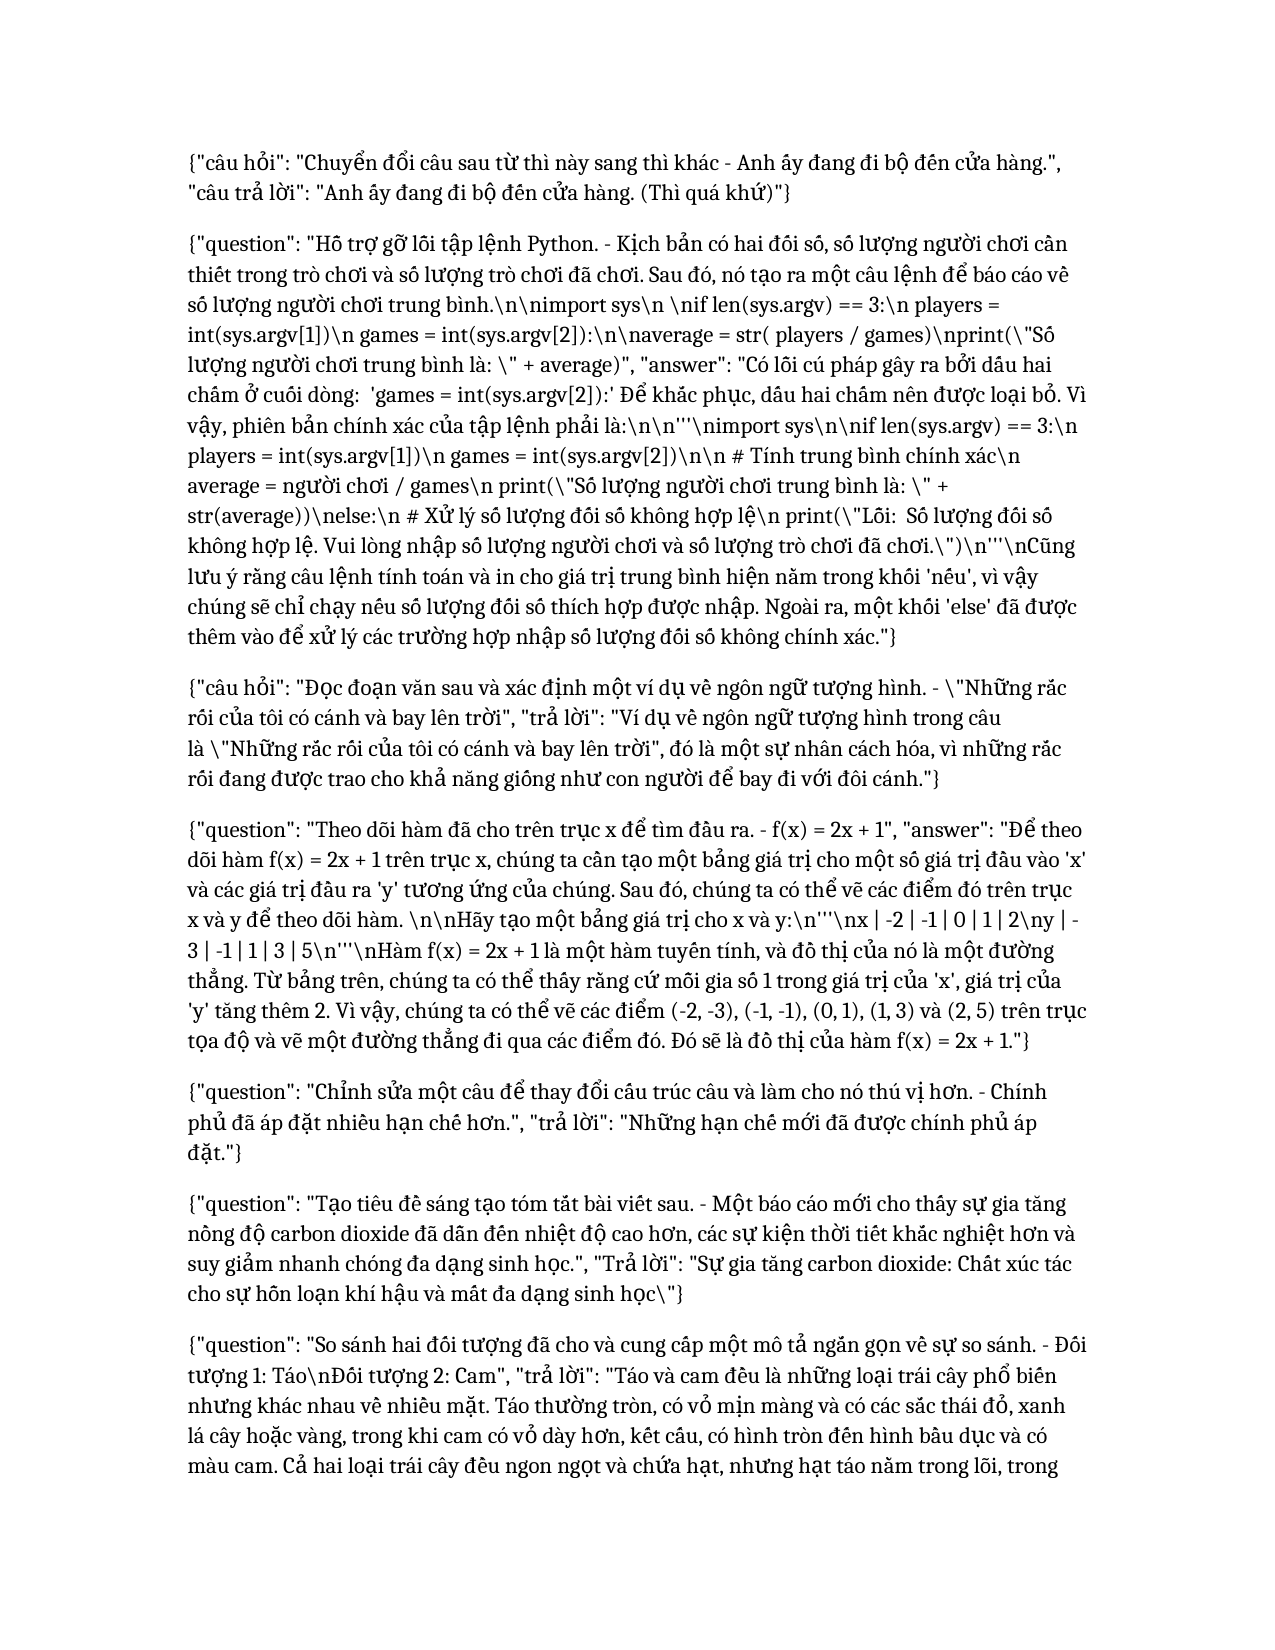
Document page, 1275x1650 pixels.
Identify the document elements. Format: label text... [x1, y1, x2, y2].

text {"question": "Hỗ trợ gỡ lỗi tập lệnh Python. - Kịch bản có hai đối số, số lượng người chơi cần thiết trong trò chơi và số lượng trò chơi đã chơi. Sau đó, nó tạo ra một câu lệnh để báo cáo về số lượng người chơi trung bình.\n\nimport sys\n \nif len(sys.argv) == 3:\n players = int(sys.argv[1])\n games = int(sys.argv[2]):\n\naverage = str( players / games)\nprint(\"Số lượng người chơi trung bình là: \" + average)", "answer": "Có lỗi cú pháp gây ra bởi dấu hai chấm ở cuối dòng: 'games = int(sys.argv[2]):' Để khắc phục, dấu hai chấm nên được loại bỏ. Vì vậy, phiên bản chính xác của tập lệnh phải là:\n\n'''\nimport sys\n\nif len(sys.argv) == 3:\n players = int(sys.argv[1])\n games = int(sys.argv[2])\n\n # Tính trung bình chính xác\n average = người chơi / games\n print(\"Số lượng người chơi trung bình là: \" + str(average))\nelse:\n # Xử lý số lượng đối số không hợp lệ\n print(\"Lỗi: Số lượng đối số không hợp lệ. Vui lòng nhập số lượng người chơi và số lượng trò chơi đã chơi.\")\n'''\nCũng lưu ý rằng câu lệnh tính toán và in cho giá trị trung bình hiện nằm trong khối 'nếu', vì vậy chúng sẽ chỉ chạy nếu số lượng đối số thích hợp được nhập. Ngoài ra, một khối 'else' đã được thêm vào để xử lý các trường hợp nhập số lượng đối số không chính xác."} [187, 231, 1087, 650]
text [187, 1332, 1087, 1479]
text {"question": "Chỉnh sửa một câu để thay đổi cấu trúc câu và làm cho nó thú vị hơn. - Chính phủ đã áp đặt nhiều hạn chế hơn.", "trả lời": "Những hạn chế mới đã được chính phủ áp đặt."} [187, 1079, 1087, 1166]
text {"câu hỏi": "Chuyển đổi câu sau từ thì này sang thì khác - Anh ấy đang đi bộ đến cửa hàng.", "câu trả lời": "Anh ấy đang đi bộ đến cửa hàng. (Thì quá khứ)"} [187, 150, 1087, 207]
text {"câu hỏi": "Đọc đoạn văn sau và xác định một ví dụ về ngôn ngữ tượng hình. - \"Những rắc rối của tôi có cánh và bay lên trời", "trả lời": "Ví dụ về ngôn ngữ tượng hình trong câu là \"Những rắc rối của tôi có cánh và bay lên trời", đó là một sự nhân cách hóa, vì những rắc rối đang được trao cho khả năng giống như con người để bay đi với đôi cánh."} [187, 675, 1087, 792]
text {"question": "Tạo tiêu đề sáng tạo tóm tắt bài viết sau. - Một báo cáo mới cho thấy sự gia tăng nồng độ carbon dioxide đã dẫn đến nhiệt độ cao hơn, các sự kiện thời tiết khắc nghiệt hơn và suy giảm nhanh chóng đa dạng sinh học.", "Trả lời": "Sự gia tăng carbon dioxide: Chất xúc tác cho sự hỗn loạn khí hậu và mất đa dạng sinh học\"} [187, 1191, 1087, 1308]
text {"question": "Theo dõi hàm đã cho trên trục x để tìm đầu ra. - f(x) = 2x + 1", "answer": "Để theo dõi hàm f(x) = 2x + 1 trên trục x, chúng ta cần tạo một bảng giá trị cho một số giá trị đầu vào 'x' và các giá trị đầu ra 'y' tương ứng của chúng. Sau đó, chúng ta có thể vẽ các điểm đó trên trục x và y để theo dõi hàm. \n\nHãy tạo một bảng giá trị cho x và y:\n'''\nx | -2 | -1 | 0 | 1 | 2\ny | -3 | -1 | 1 | 3 | 5\n'''\nHàm f(x) = 2x + 1 là một hàm tuyến tính, và đồ thị của nó là một đường thẳng. Từ bảng trên, chúng ta có thể thấy rằng cứ mỗi gia số 1 trong giá trị của 'x', giá trị của 'y' tăng thêm 2. Vì vậy, chúng ta có thể vẽ các điểm (-2, -3), (-1, -1), (0, 1), (1, 3) và (2, 5) trên trục tọa độ và vẽ một đường thẳng đi qua các điểm đó. Đó sẽ là đồ thị của hàm f(x) = 2x + 1."} [187, 817, 1087, 1054]
